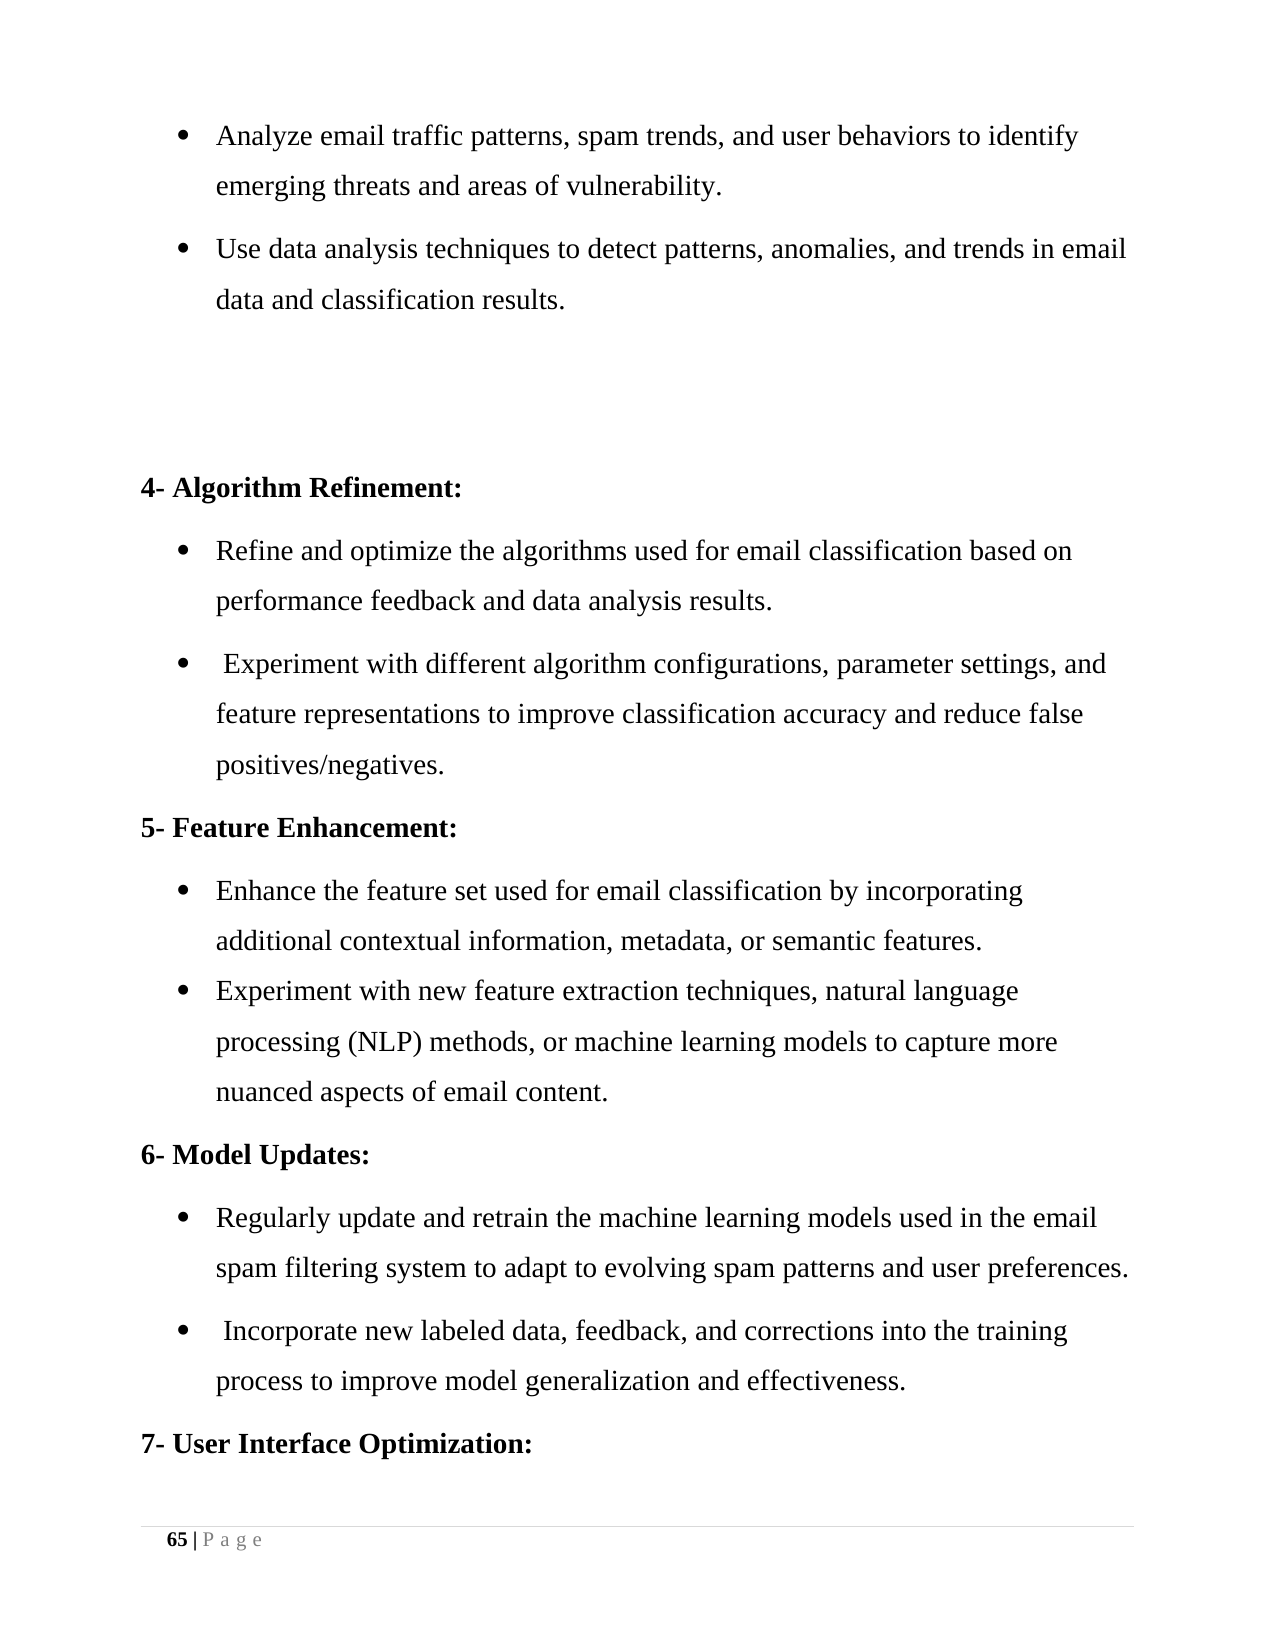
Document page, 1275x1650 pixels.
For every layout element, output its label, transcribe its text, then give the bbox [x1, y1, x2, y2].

list Enhance the feature set used for email classification by incorporating additional contextual information, metadata, or semantic features. [178, 873, 1134, 957]
list Regularly update and retrain the machine learning models used in the email spam filtering system to adapt to evolving spam patterns and user preferences. [178, 1200, 1134, 1284]
text 7- User Interface Optimization: [141, 1426, 1134, 1460]
list Use data analysis techniques to detect patterns, anomalies, and trends in email data and classification results. [178, 231, 1134, 315]
list Analyze email traffic patterns, spam trends, and user behaviors to identify emerging threats and areas of vulnerability. [178, 118, 1134, 202]
list Experiment with new feature extraction techniques, natural language processing (NLP) methods, or machine learning models to capture more nuanced aspects of email content. [178, 973, 1134, 1108]
list Refine and optimize the algorithms used for email classification based on performance feedback and data analysis results. [178, 533, 1134, 617]
text 6- Model Updates: [141, 1137, 1134, 1170]
text 5- Feature Enhancement: [141, 810, 1134, 843]
text 4- Algorithm Refinement: [141, 470, 1134, 504]
list Experiment with different algorithm configurations, parameter settings, and feature representations to improve classification accuracy and reduce false positives/negatives. [178, 646, 1134, 781]
list Incorporate new labeled data, feedback, and corrections into the training process to improve model generalization and effectiveness. [178, 1313, 1134, 1397]
